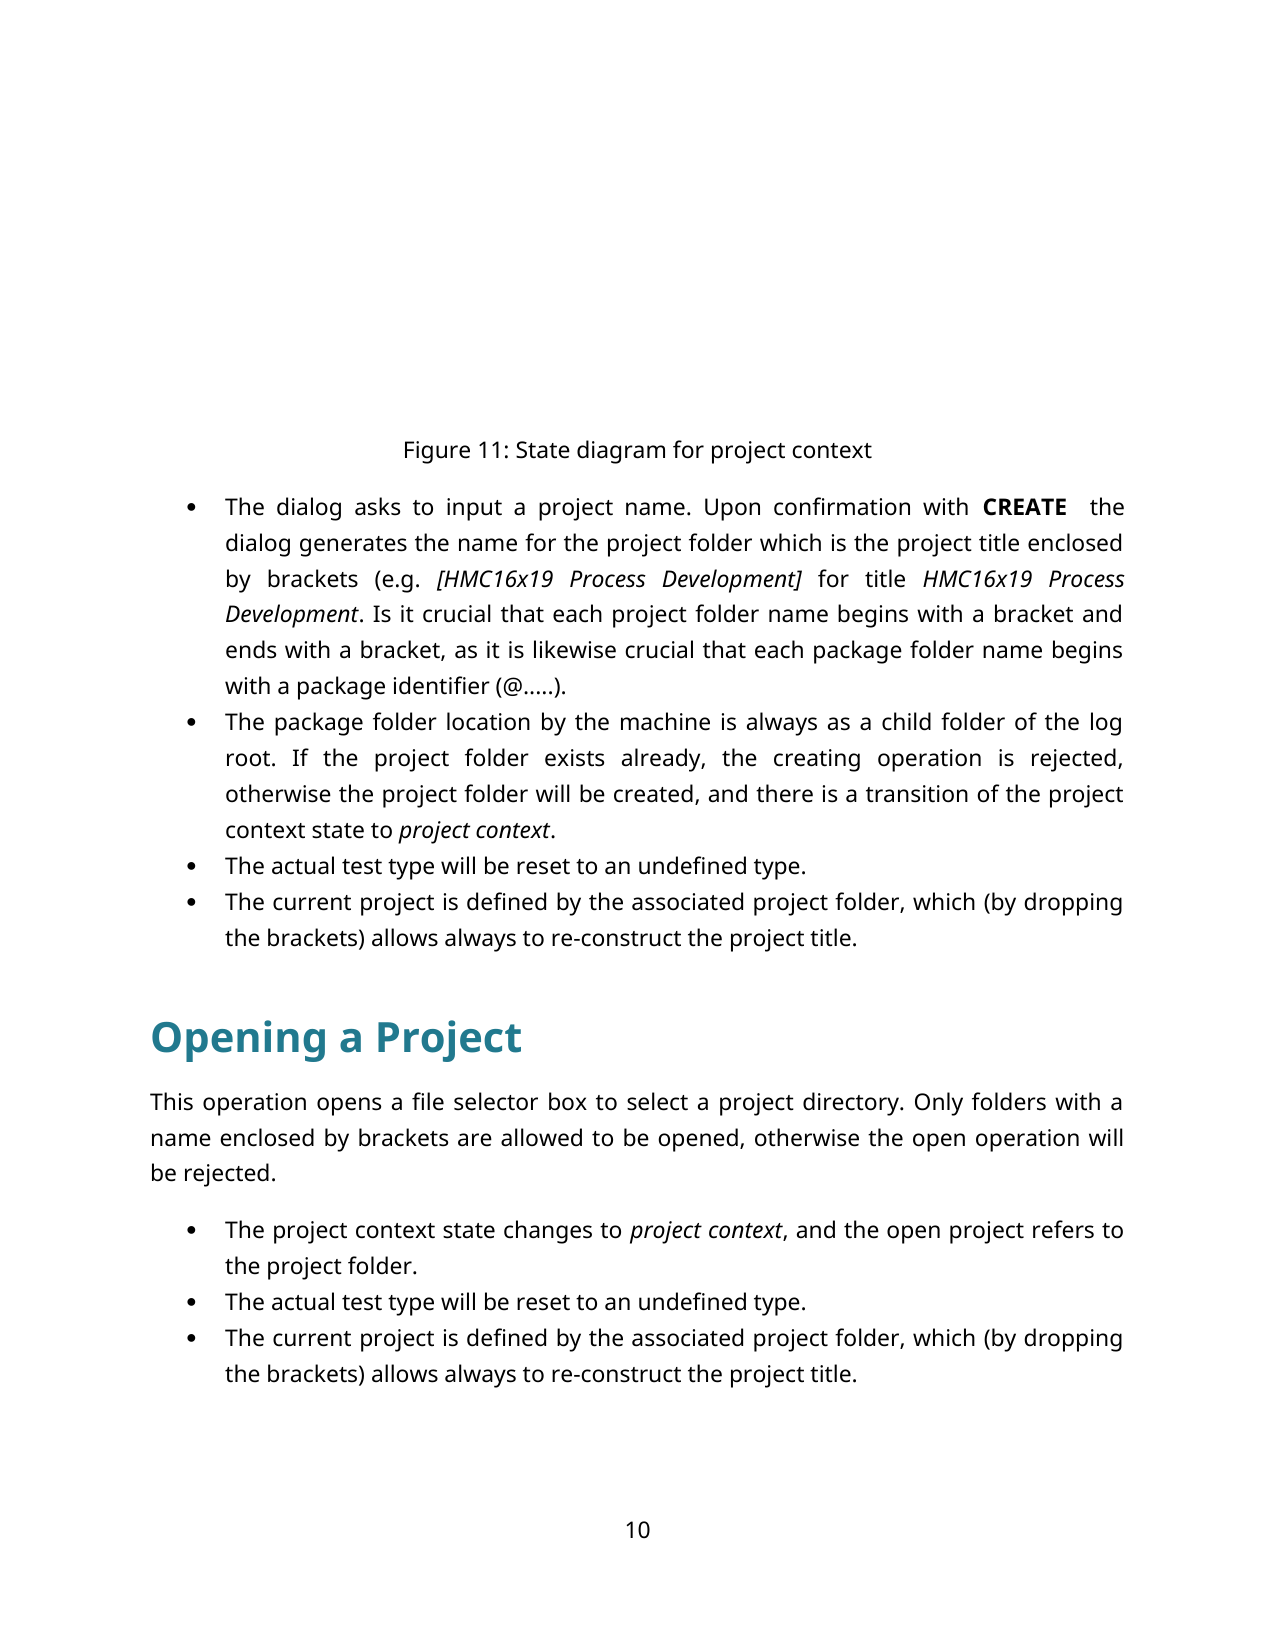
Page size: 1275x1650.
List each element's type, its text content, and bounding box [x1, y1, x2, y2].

text Figure 11: State diagram for project context [150, 434, 1125, 465]
list The project context state changes to project context, and the open project refers to the project folder. [187, 1214, 1125, 1281]
subtitle Opening a Project [150, 1008, 1125, 1064]
list The dialog asks to input a project name. Upon confirmation with CREATE the dialog generates the name for the project folder which is the project title enclosed by brackets (e.g. [HMC16x19 Process Development] for title HMC16x19 Process Development. Is it crucial that each project folder name begins with a bracket and ends with a bracket, as it is likewise crucial that each package folder name begins with a package identifier (@.....). [187, 491, 1125, 702]
list The actual test type will be reset to an undefined type. [187, 850, 1125, 881]
list The current project is defined by the associated project folder, which (by dropping the brackets) allows always to re-construct the project title. [187, 886, 1125, 953]
list The package folder location by the machine is always as a child folder of the log root. If the project folder exists already, the creating operation is rejected, otherwise the project folder will be created, and there is a transition of the project context state to project context. [187, 706, 1125, 845]
text This operation opens a file selector box to select a project directory. Only folders with a name enclosed by brackets are allowed to be opened, otherwise the open operation will be rejected. [150, 1086, 1125, 1189]
list The current project is defined by the associated project folder, which (by dropping the brackets) allows always to re-construct the project title. [187, 1322, 1125, 1389]
list The actual test type will be reset to an undefined type. [187, 1286, 1125, 1317]
